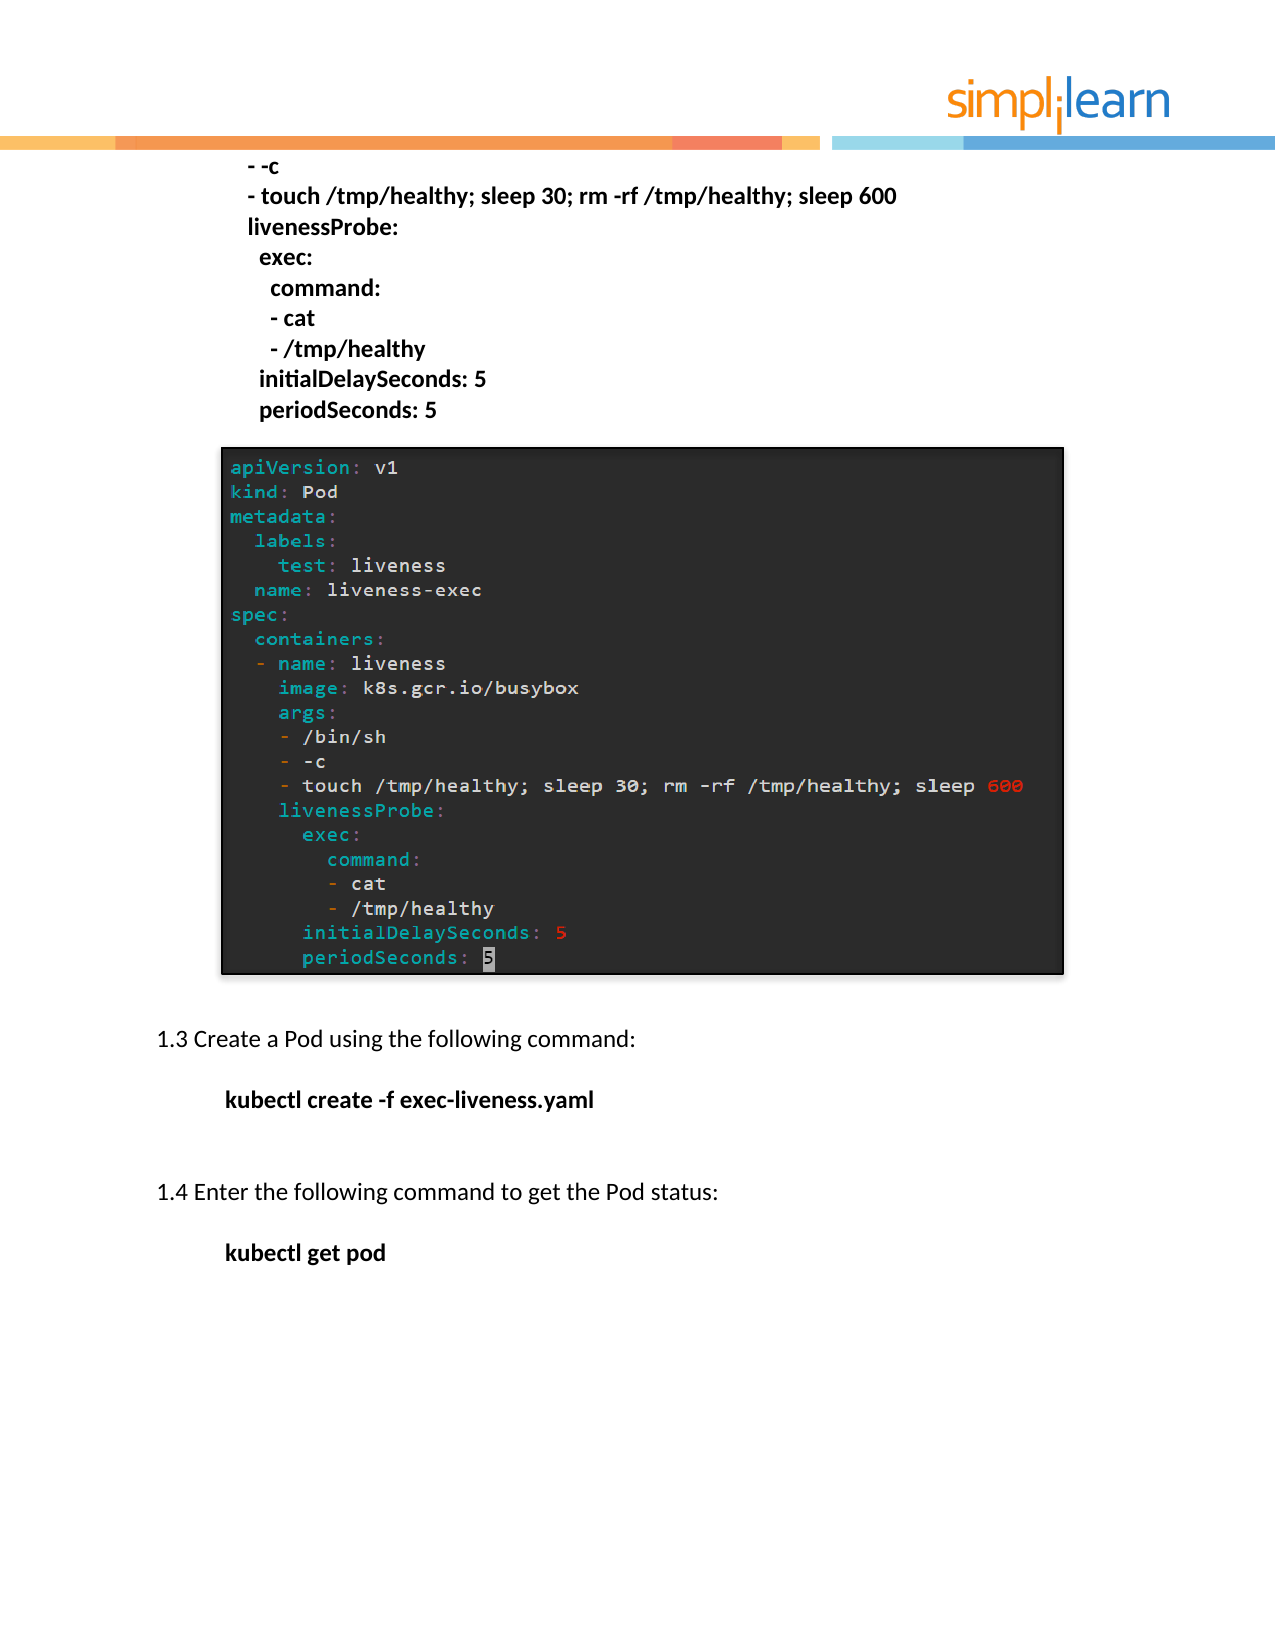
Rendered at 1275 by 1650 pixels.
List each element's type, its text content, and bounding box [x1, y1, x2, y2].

text kubectl create -f exec-liveness.yaml [225, 1084, 1125, 1115]
list Enter the following command to get the Pod status: [156, 1176, 1125, 1206]
picture [223, 449, 1062, 973]
text - /tmp/healthy [225, 333, 1125, 364]
text - cat [225, 303, 1125, 333]
text kubectl get pod [225, 1237, 1125, 1267]
text livenessProbe: [225, 211, 1125, 242]
text - touch /tmp/healthy; sleep 30; rm -rf /tmp/healthy; sleep 600 [225, 181, 1125, 211]
picture [0, 76, 1275, 150]
text exec: [225, 242, 1125, 272]
text command: [225, 272, 1125, 303]
text initialDelaySeconds: 5 [225, 364, 1125, 394]
list Create a Pod using the following command: [156, 1023, 1125, 1054]
text - -c [225, 150, 1125, 181]
text periodSeconds: 5 [225, 394, 1125, 425]
